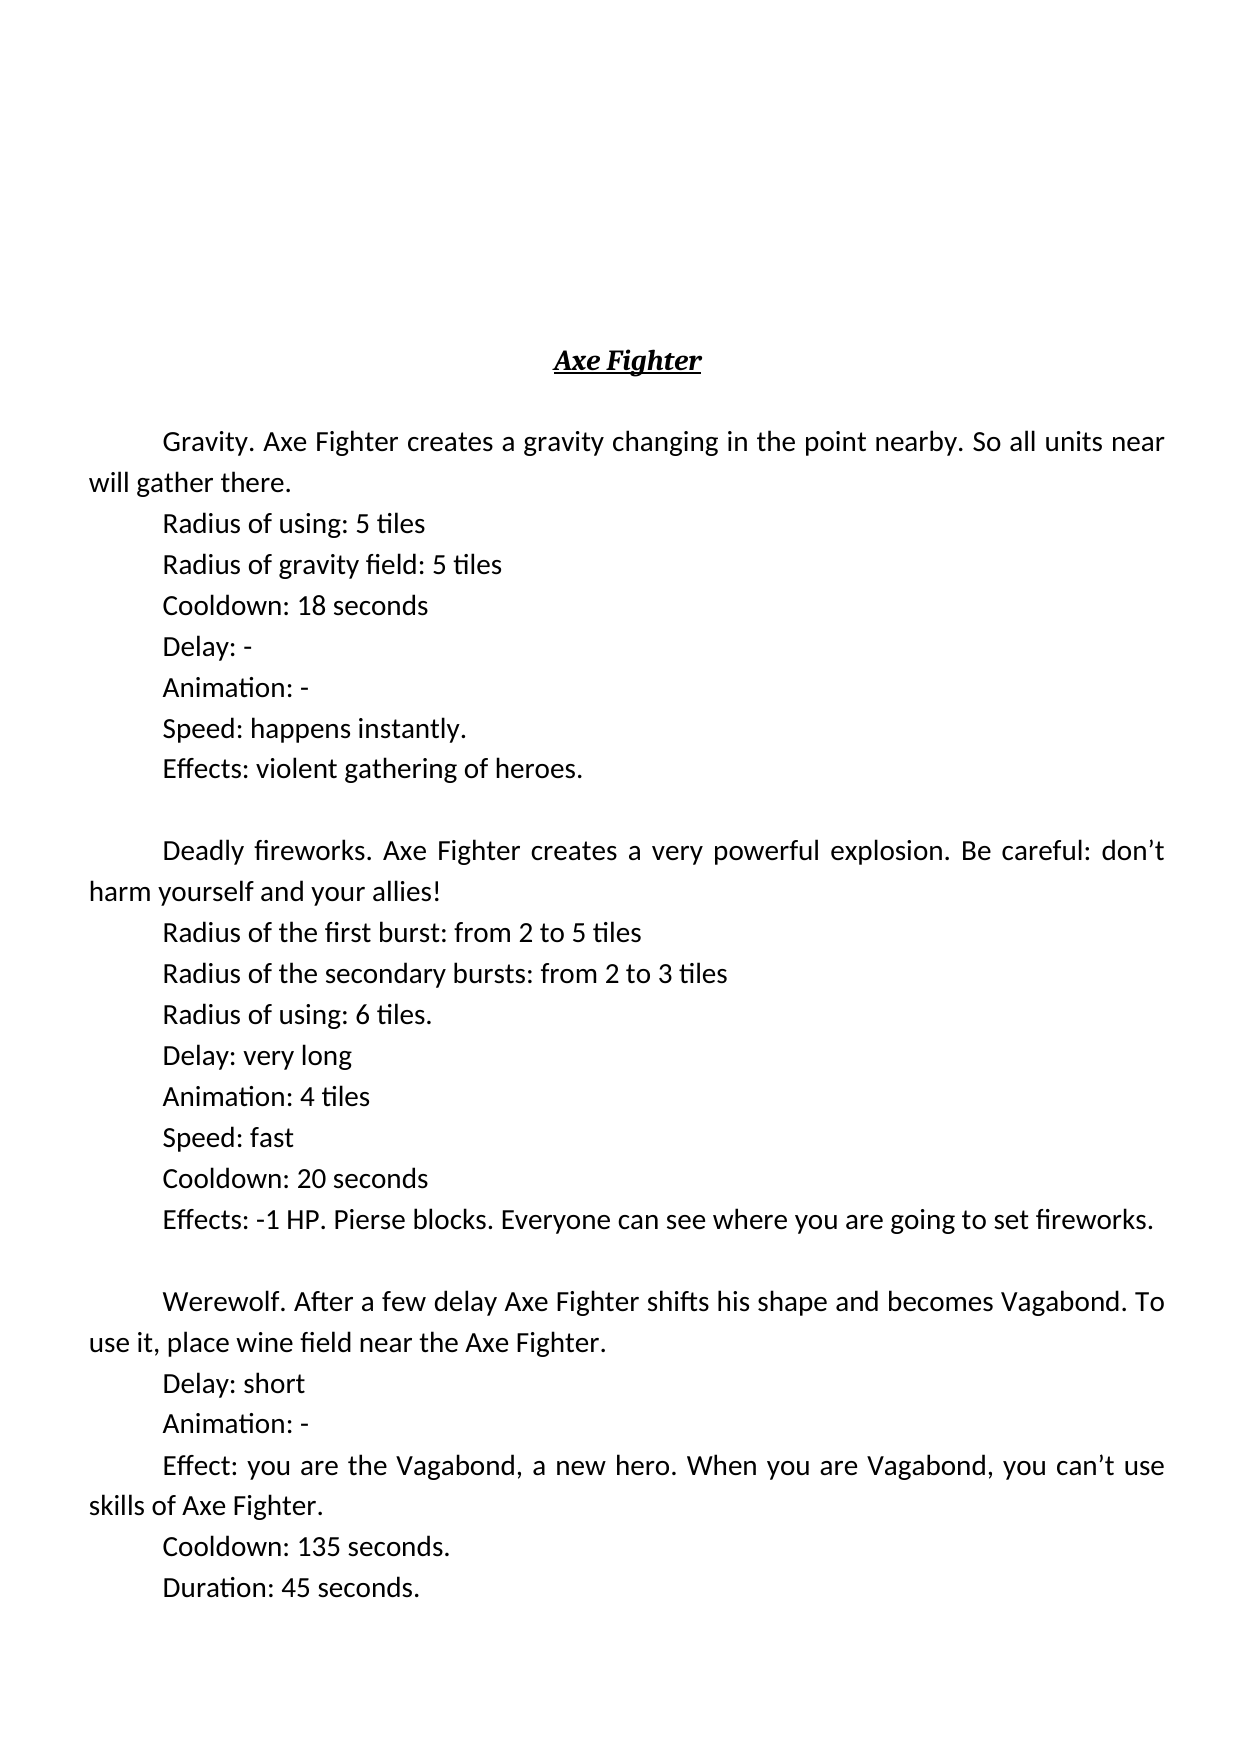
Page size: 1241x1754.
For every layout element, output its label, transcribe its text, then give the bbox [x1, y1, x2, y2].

text Deadly fireworks. Axe Fighter creates a very powerful explosion. Be careful: don’t harm yourself and your allies! [89, 832, 1167, 909]
text Gravity. Axe Fighter creates a gravity changing in the point nearby. So all units near will gather there. [89, 423, 1167, 500]
text Cooldown: 20 seconds [89, 1160, 1167, 1196]
text Radius of the secondary bursts: from 2 to 3 tiles [89, 955, 1167, 991]
text Cooldown: 135 seconds. [89, 1528, 1167, 1564]
text Duration: 45 seconds. [89, 1569, 1167, 1605]
text Effects: violent gathering of heroes. [89, 751, 1167, 786]
text Delay: short [89, 1365, 1167, 1400]
text Radius of using: 6 tiles. [89, 996, 1167, 1032]
text Animation: - [89, 1406, 1167, 1441]
text Speed: happens instantly. [89, 710, 1167, 745]
text Speed: fast [89, 1119, 1167, 1155]
text Effect: you are the Vagabond, a new hero. When you are Vagabond, you can’t use skills of Axe Fighter. [89, 1447, 1167, 1523]
text Animation: 4 tiles [89, 1078, 1167, 1114]
text Radius of the first burst: from 2 to 5 tiles [89, 914, 1167, 950]
text Werewolf. After a few delay Axe Fighter shifts his shape and becomes Vagabond. To use it, place wine field near the Axe Fighter. [89, 1283, 1167, 1359]
text Delay: - [89, 628, 1167, 663]
text Radius of gravity field: 5 tiles [89, 546, 1167, 582]
text Cooldown: 18 seconds [89, 587, 1167, 622]
text Delay: very long [89, 1037, 1167, 1073]
text Effects: -1 HP. Pierse blocks. Everyone can see where you are going to set fireworks. [89, 1201, 1167, 1237]
text Radius of using: 5 tiles [89, 505, 1167, 541]
subtitle Axe Fighter [89, 344, 1167, 377]
text Animation: - [89, 669, 1167, 704]
